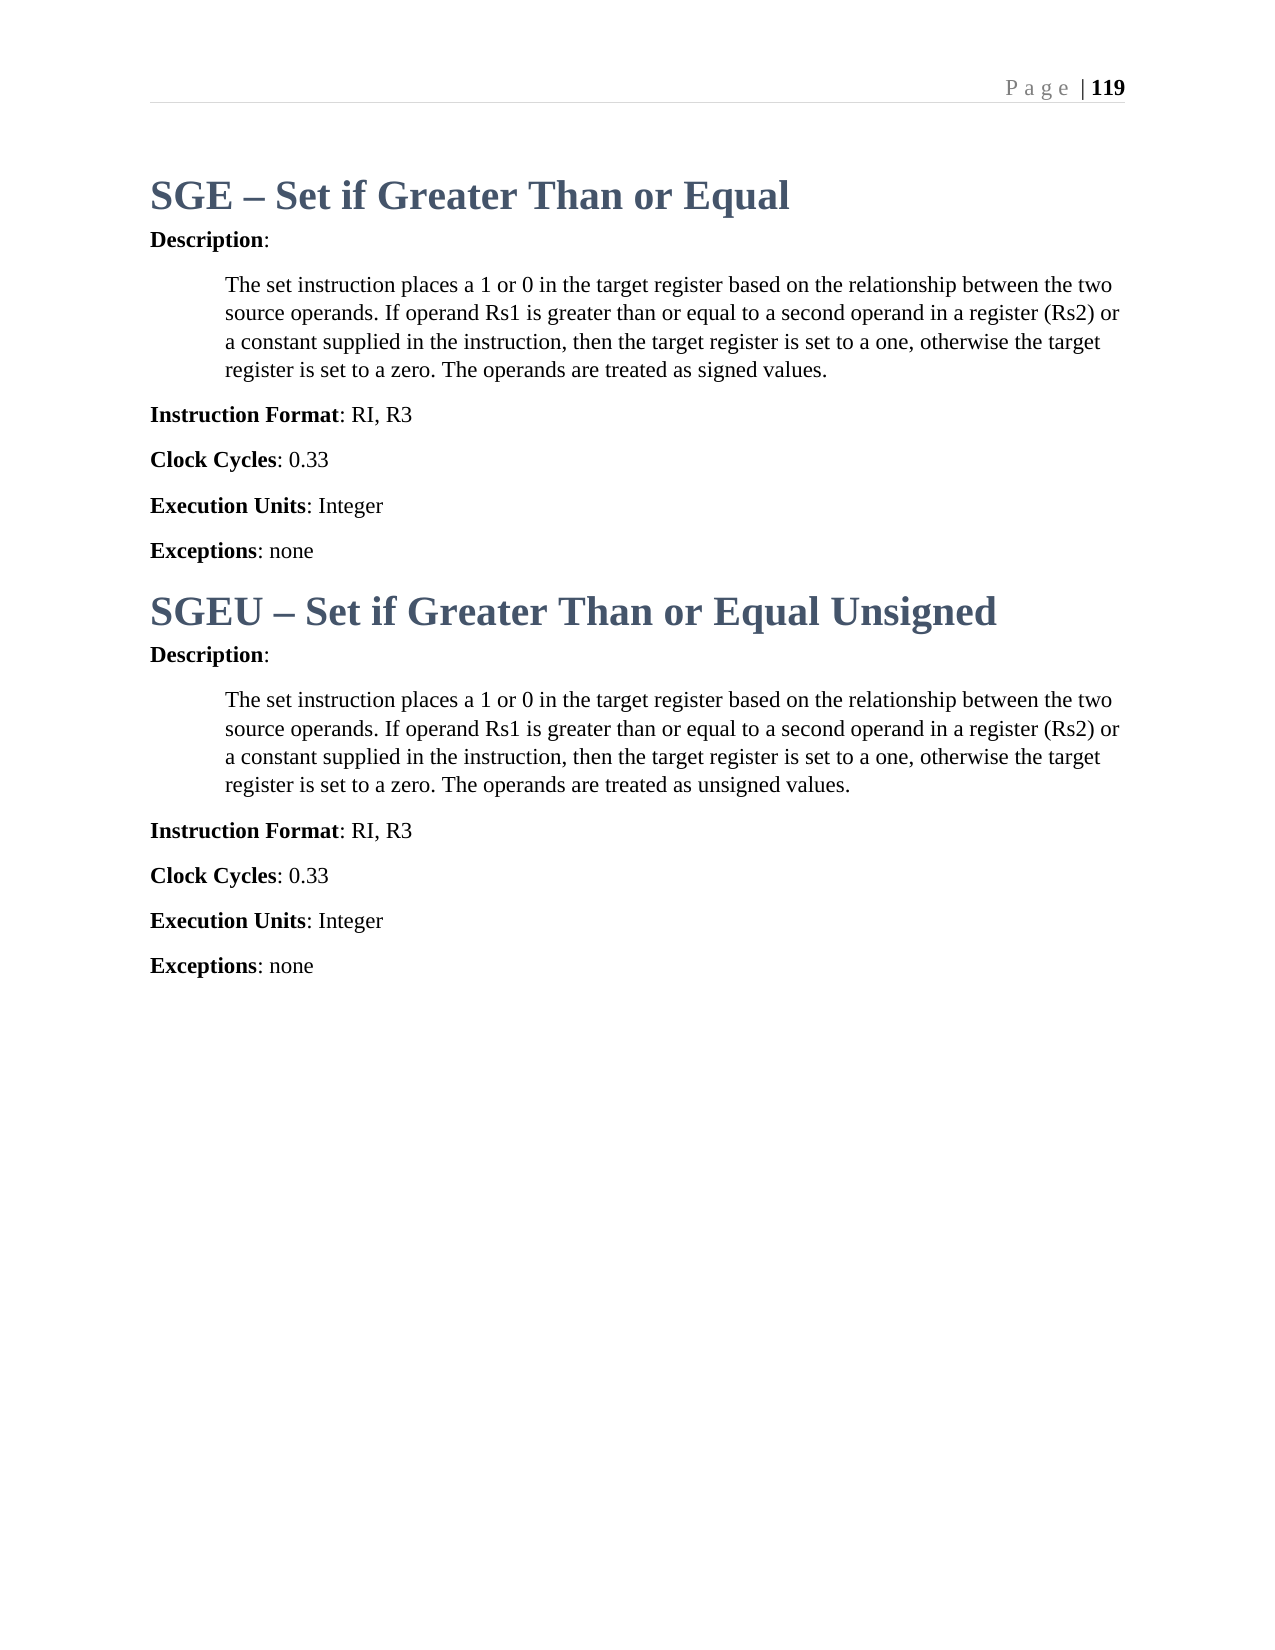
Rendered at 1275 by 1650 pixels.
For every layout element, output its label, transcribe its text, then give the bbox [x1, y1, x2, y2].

text Exceptions: none [150, 952, 1125, 978]
text Execution Units: Integer [150, 492, 1125, 518]
text Clock Cycles: 0.33 [150, 862, 1125, 888]
text Instruction Format: RI, R3 [150, 817, 1125, 843]
text Description: [150, 226, 1125, 252]
text Execution Units: Integer [150, 907, 1125, 933]
text Clock Cycles: 0.33 [150, 447, 1125, 473]
subtitle SGE – Set if Greater Than or Equal [150, 171, 1125, 219]
text Description: [150, 641, 1125, 667]
subtitle SGEU – Set if Greater Than or Equal Unsigned [150, 586, 1125, 634]
text The set instruction places a 1 or 0 in the target register based on the relationship between the two source operands. If operand Rs1 is greater than or equal to a second operand in a register (Rs2) or a constant supplied in the instruction, then the target register is set to a one, otherwise the target register is set to a zero. The operands are treated as unsigned values. [225, 686, 1125, 798]
text The set instruction places a 1 or 0 in the target register based on the relationship between the two source operands. If operand Rs1 is greater than or equal to a second operand in a register (Rs2) or a constant supplied in the instruction, then the target register is set to a one, otherwise the target register is set to a zero. The operands are treated as signed values. [225, 271, 1125, 383]
text Exceptions: none [150, 537, 1125, 563]
text Instruction Format: RI, R3 [150, 401, 1125, 428]
